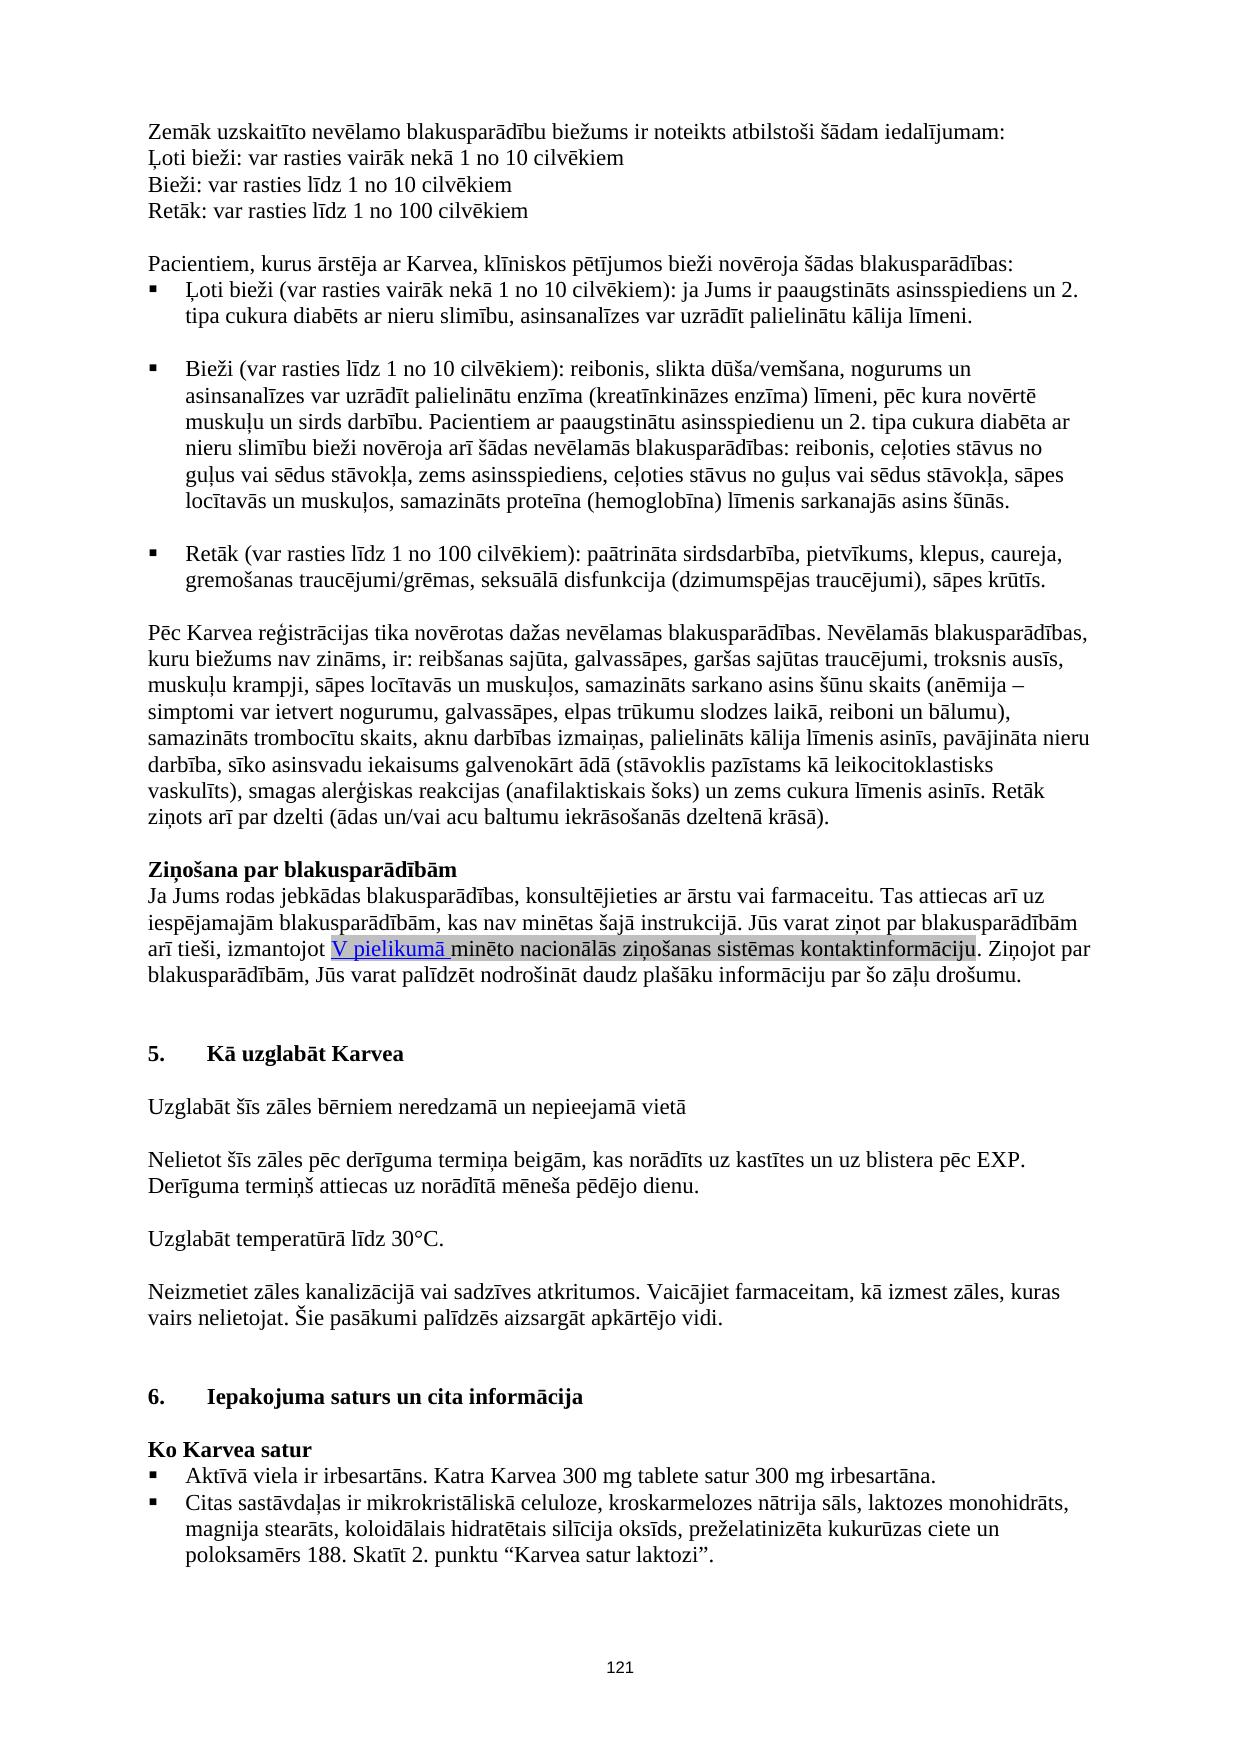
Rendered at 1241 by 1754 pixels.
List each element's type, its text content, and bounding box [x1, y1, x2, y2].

text Zemāk uzskaitīto nevēlamo blakusparādību biežums ir noteikts atbilstoši šādam iedalījumam: [148, 118, 1093, 144]
text Ļoti bieži (var rasties vairāk nekā 1 no 10 cilvēkiem): ja Jums ir paaugstināts asinsspiediens un 2. tipa cukura diabēts ar nieru slimību, asinsanalīzes var uzrādīt palielinātu kālija līmeni. [148, 276, 1093, 329]
subtitle 6. Iepakojuma saturs un cita informācija [148, 1383, 1093, 1409]
subtitle Ko Karvea satur [148, 1436, 1093, 1462]
text Nelietot šīs zāles pēc derīguma termiņa beigām, kas norādīts uz kastītes un uz blistera pēc EXP. Derīguma termiņš attiecas uz norādītā mēneša pēdējo dienu. [148, 1146, 1093, 1199]
list Ziņošana par blakusparādībām [148, 856, 1093, 882]
text Pēc Karvea reģistrācijas tika novērotas dažas nevēlamas blakusparādības. Nevēlamās blakusparādības, kuru biežums nav zināms, ir: reibšanas sajūta, galvassāpes, garšas sajūtas traucējumi, troksnis ausīs, muskuļu krampji, sāpes locītavās un muskuļos, samazināts sarkano asins šūnu skaits (anēmija – simptomi var ietvert nogurumu, galvassāpes, elpas trūkumu slodzes laikā, reiboni un bālumu), samazināts trombocītu skaits, aknu darbības izmaiņas, palielināts kālija līmenis asinīs, pavājināta nieru darbība, sīko asinsvadu iekaisums galvenokārt ādā (stāvoklis pazīstams kā leikocitoklastisks vaskulīts), smagas alerģiskas reakcijas (anafilaktiskais šoks) un zems cukura līmenis asinīs. Retāk ziņots arī par dzelti (ādas un/vai acu baltumu iekrāsošanās dzeltenā krāsā). [148, 619, 1093, 830]
text Pacientiem, kurus ārstēja ar Karvea, klīniskos pētījumos bieži novēroja šādas blakusparādības: [148, 250, 1093, 276]
text Retāk: var rasties līdz 1 no 100 cilvēkiem [148, 197, 1093, 223]
text Aktīvā viela ir irbesartāns. Katra Karvea 300 mg tablete satur 300 mg irbesartāna. [148, 1462, 1093, 1488]
text Uzglabāt temperatūrā līdz 30°C. [148, 1225, 1093, 1251]
text Citas sastāvdaļas ir mikrokristāliskā celuloze, kroskarmelozes nātrija sāls, laktozes monohidrāts, magnija stearāts, koloidālais hidratētais silīcija oksīds, preželatinizēta kukurūzas ciete un poloksamērs 188. Skatīt 2. punktu “Karvea satur laktozi”. [148, 1488, 1093, 1568]
text Bieži (var rasties līdz 1 no 10 cilvēkiem): reibonis, slikta dūša/vemšana, nogurums un asinsanalīzes var uzrādīt palielinātu enzīma (kreatīnkināzes enzīma) līmeni, pēc kura novērtē muskuļu un sirds darbību. Pacientiem ar paaugstinātu asinsspiedienu un 2. tipa cukura diabēta ar nieru slimību bieži novēroja arī šādas nevēlamās blakusparādības: reibonis, ceļoties stāvus no guļus vai sēdus stāvokļa, zems asinsspiediens, ceļoties stāvus no guļus vai sēdus stāvokļa, sāpes locītavās un muskuļos, samazināts proteīna (hemoglobīna) līmenis sarkanajās asins šūnās. [148, 355, 1093, 513]
text Uzglabāt šīs zāles bērniem neredzamā un nepieejamā vietā [148, 1093, 1093, 1119]
subtitle 5. Kā uzglabāt Karvea [148, 1041, 1093, 1067]
text Ļoti bieži: var rasties vairāk nekā 1 no 10 cilvēkiem [148, 144, 1093, 171]
text Bieži: var rasties līdz 1 no 10 cilvēkiem [148, 171, 1093, 197]
text Neizmetiet zāles kanalizācijā vai sadzīves atkritumos. Vaicājiet farmaceitam, kā izmest zāles, kuras vairs nelietojat. Šie pasākumi palīdzēs aizsargāt apkārtējo vidi. [148, 1278, 1093, 1330]
text Retāk (var rasties līdz 1 no 100 cilvēkiem): paātrināta sirdsdarbība, pietvīkums, klepus, caureja, gremošanas traucējumi/grēmas, seksuālā disfunkcija (dzimumspējas traucējumi), sāpes krūtīs. [148, 540, 1093, 592]
text Ja Jums rodas jebkādas blakusparādības, konsultējieties ar ārstu vai farmaceitu. Tas attiecas arī uz iespējamajām blakusparādībām, kas nav minētas šajā instrukcijā. Jūs varat ziņot par blakusparādībām arī tieši, izmantojot V pielikumā minēto nacionālās ziņošanas sistēmas kontaktinformāciju. Ziņojot par blakusparādībām, Jūs varat palīdzēt nodrošināt daudz plašāku informāciju par šo zāļu drošumu. [148, 882, 1093, 988]
